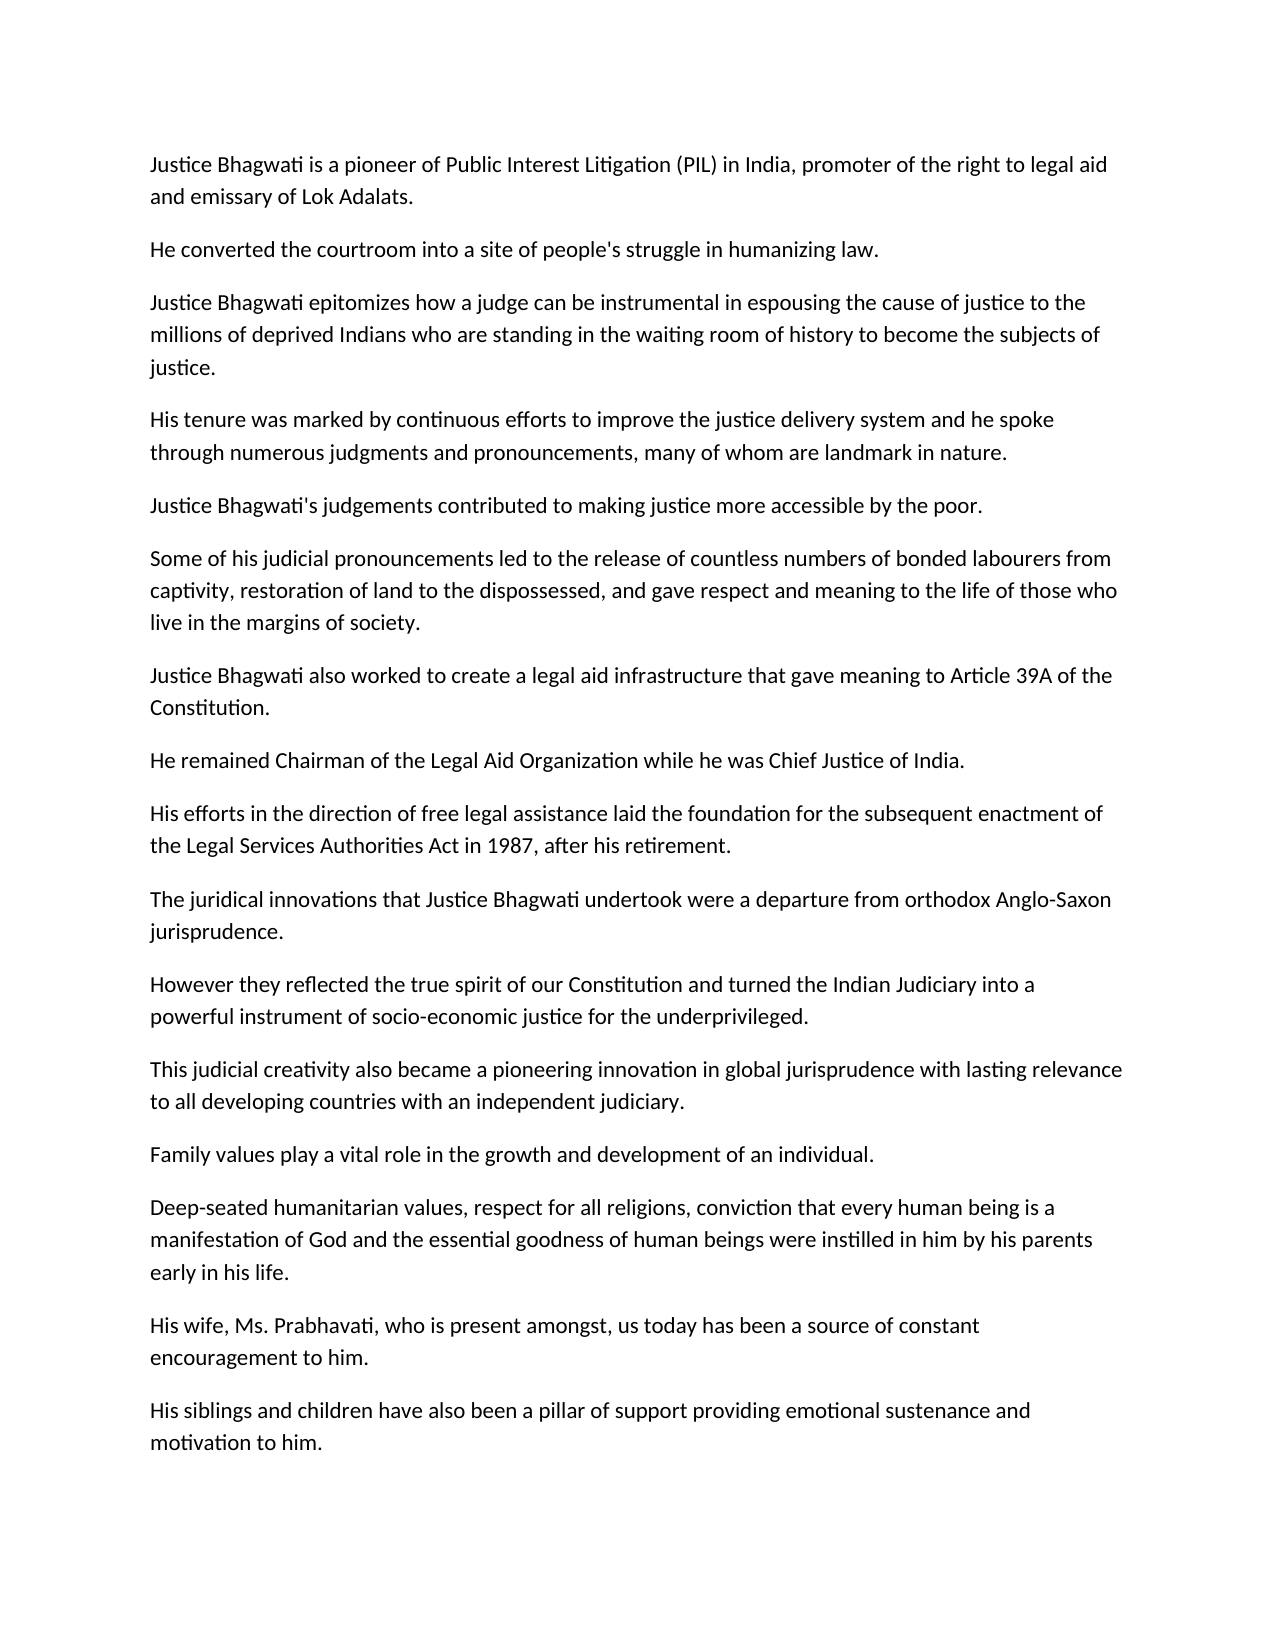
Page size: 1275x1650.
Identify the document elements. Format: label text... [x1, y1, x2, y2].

text Some of his judicial pronouncements led to the release of countless numbers of bonded labourers from captivity, restoration of land to the dispossessed, and gave respect and meaning to the life of those who live in the margins of society. [150, 544, 1125, 636]
text He remained Chairman of the Legal Aid Organization while he was Chief Justice of India. [150, 746, 1125, 774]
text Deep-seated humanitarian values, respect for all religions, conviction that every human being is a manifestation of God and the essential goodness of human beings were instilled in him by his parents early in his life. [150, 1193, 1125, 1286]
text Justice Bhagwati's judgements contributed to making justice more accessible by the poor. [150, 491, 1125, 519]
text Justice Bhagwati also worked to create a legal aid infrastructure that gave meaning to Article 39A of the Constitution. [150, 661, 1125, 721]
text His siblings and children have also been a pillar of support providing emotional sustenance and motivation to him. [150, 1396, 1125, 1456]
text However they reflected the true spirit of our Constitution and turned the Indian Judiciary into a powerful instrument of socio-economic justice for the underprivileged. [150, 970, 1125, 1030]
text Justice Bhagwati is a pioneer of Public Interest Litigation (PIL) in India, promoter of the right to legal aid and emissary of Lok Adalats. [150, 150, 1125, 210]
text His tenure was marked by continuous efforts to improve the justice delivery system and he spoke through numerous judgments and pronouncements, many of whom are landmark in nature. [150, 406, 1125, 466]
text This judicial creativity also became a pioneering innovation in global jurisprudence with lasting relevance to all developing countries with an independent judiciary. [150, 1055, 1125, 1115]
text Justice Bhagwati epitomizes how a judge can be instrumental in espousing the cause of justice to the millions of deprived Indians who are standing in the waiting room of history to become the subjects of justice. [150, 288, 1125, 381]
text Family values play a vital role in the growth and development of an individual. [150, 1140, 1125, 1168]
text He converted the courtroom into a site of people's struggle in humanizing law. [150, 235, 1125, 263]
text His wife, Ms. Prabhavati, who is present amongst, us today has been a source of constant encouragement to him. [150, 1311, 1125, 1371]
text His efforts in the direction of free legal assistance laid the foundation for the subsequent enactment of the Legal Services Authorities Act in 1987, after his retirement. [150, 799, 1125, 860]
text The juridical innovations that Justice Bhagwati undertook were a departure from orthodox Anglo-Saxon jurisprudence. [150, 885, 1125, 945]
